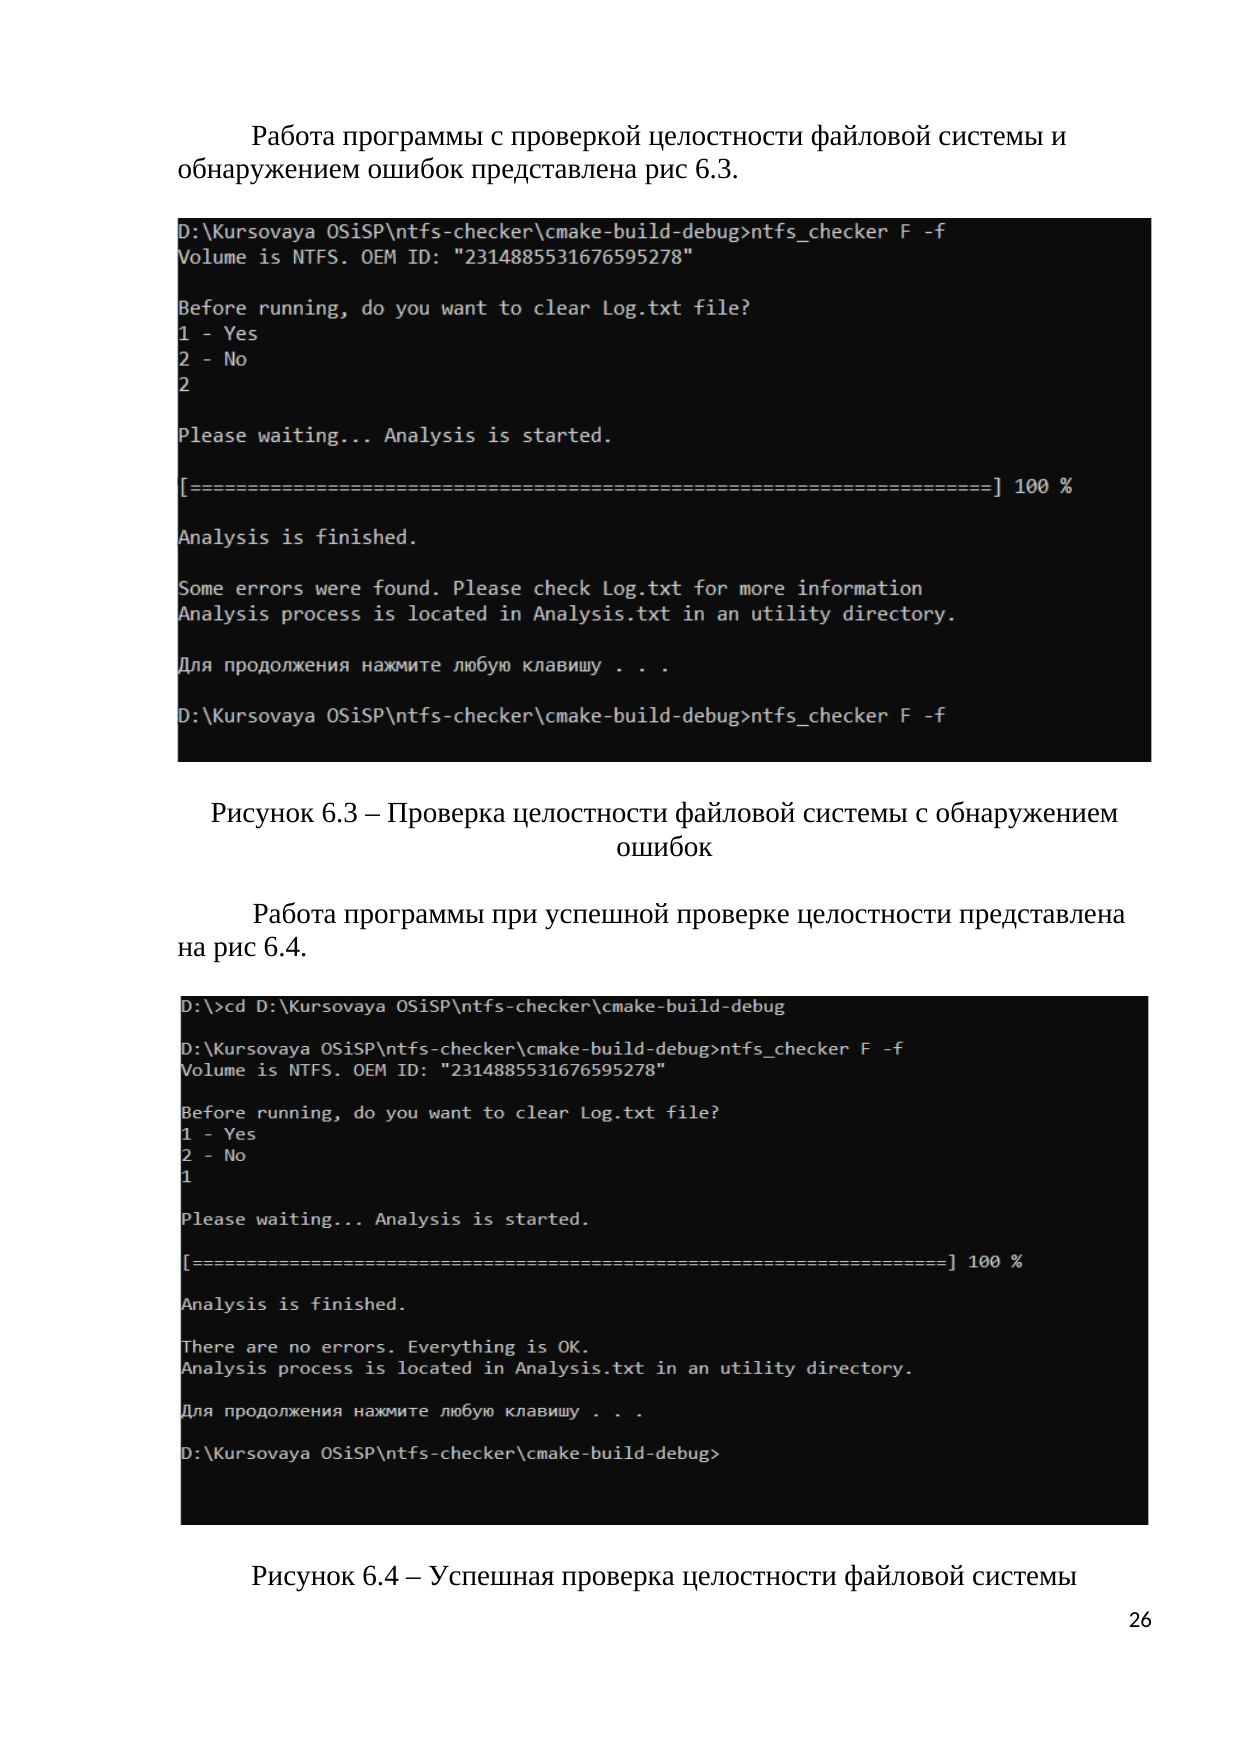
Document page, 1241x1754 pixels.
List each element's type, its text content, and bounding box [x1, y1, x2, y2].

text Работа программы при успешной проверке целостности представлена на рис 6.4. [177, 896, 1152, 963]
text Работа программы с проверкой целостности файловой системы и обнаружением ошибок представлена рис 6.3. [177, 118, 1152, 185]
text Рисунок 6.4 – Успешная проверка целостности файловой системы [177, 1558, 1152, 1591]
text Рисунок 6.3 – Проверка целостности файловой системы с обнаружением ошибок [177, 795, 1152, 862]
picture [177, 218, 1152, 762]
picture [180, 996, 1149, 1525]
